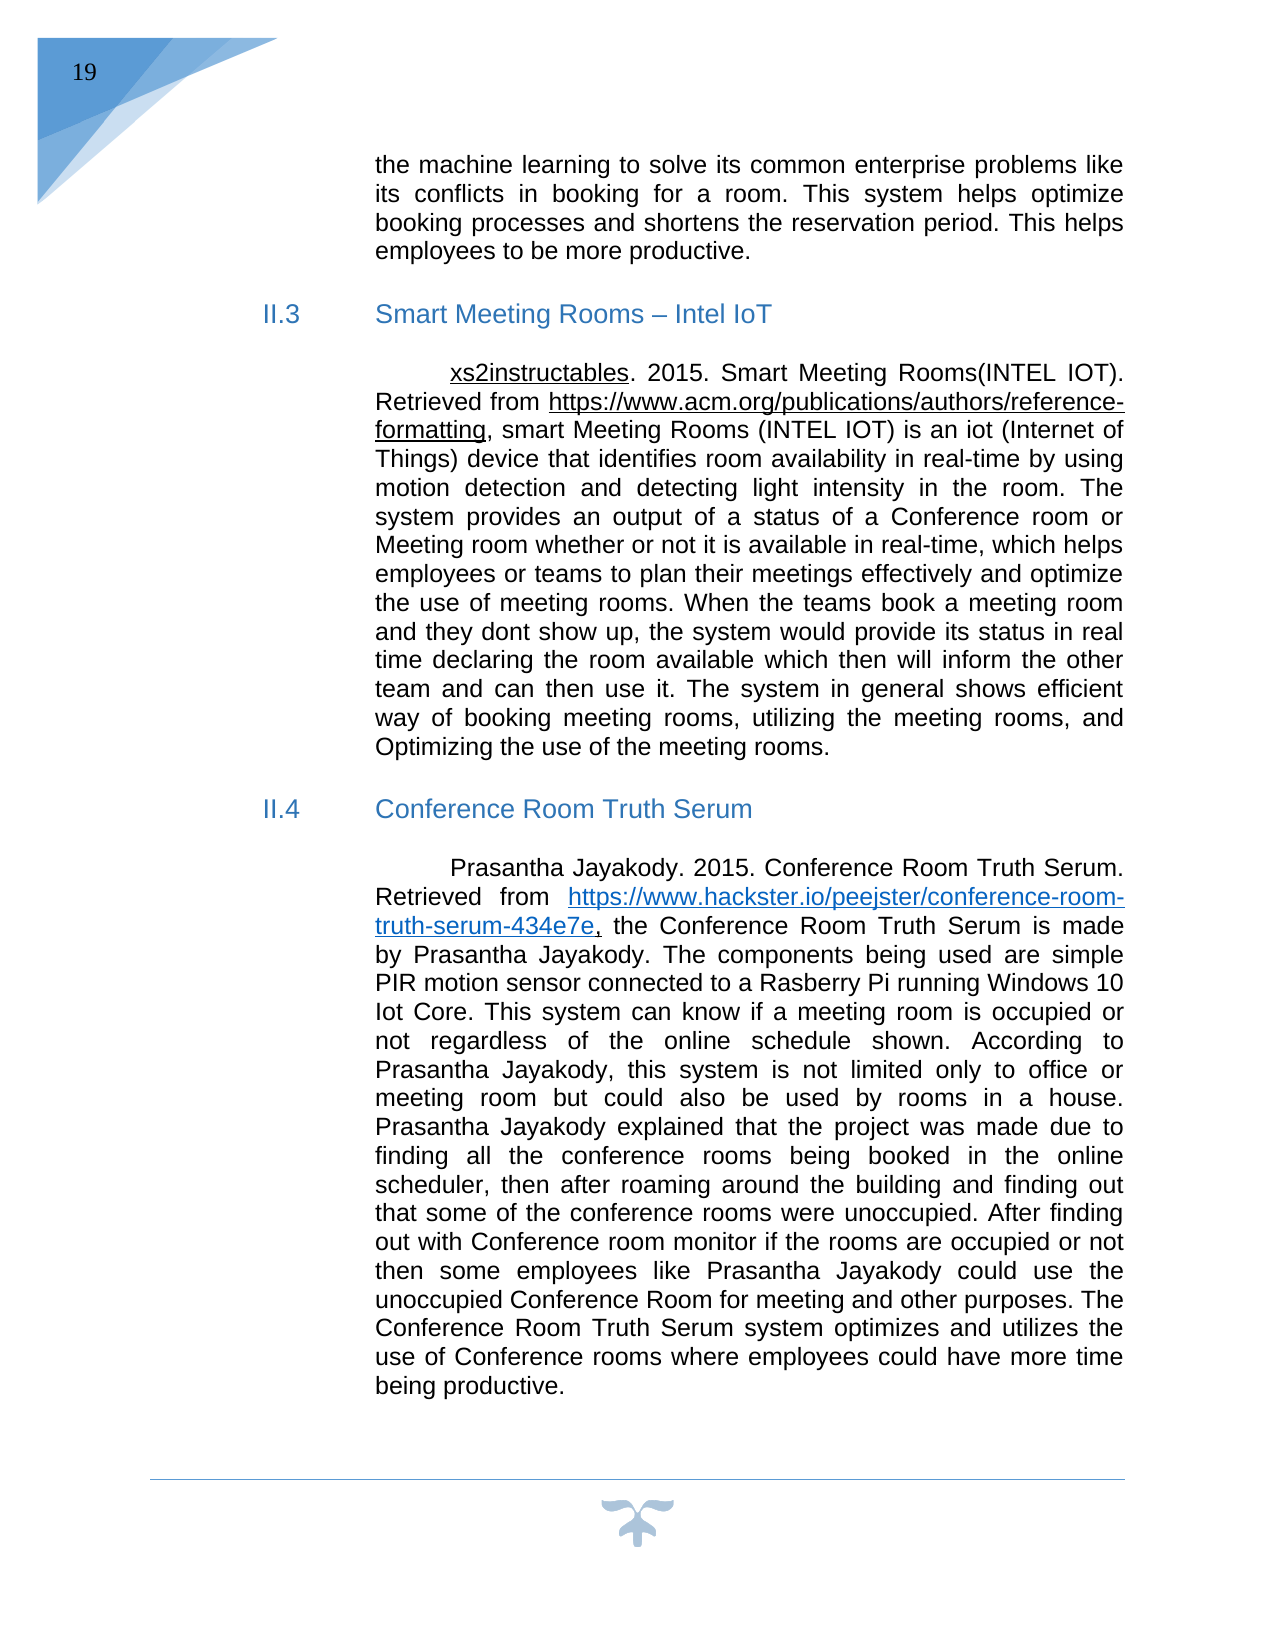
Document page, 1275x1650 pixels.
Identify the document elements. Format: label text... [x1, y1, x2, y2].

subtitle Conference Room Truth Serum [262, 793, 1125, 824]
picture [37, 37, 279, 206]
subtitle Smart Meeting Rooms – Intel IoT [262, 298, 1125, 329]
text xs2instructables. 2015. Smart Meeting Rooms(INTEL IOT). Retrieved from https://www.acm.org/publications/authors/reference-formatting, smart Meeting Rooms (INTEL IOT) is an iot (Internet of Things) device that identifies room availability in real-time by using motion detection and detecting light intensity in the room. The system provides an output of a status of a Conference room or Meeting room whether or not it is available in real-time, which helps employees or teams to plan their meetings effectively and optimize the use of meeting rooms. When the teams book a meeting room and they dont show up, the system would provide its status in real time declaring the room available which then will inform the other team and can then use it. The system in general shows efficient way of booking meeting rooms, utilizing the meeting rooms, and Optimizing the use of the meeting rooms. [375, 358, 1125, 760]
